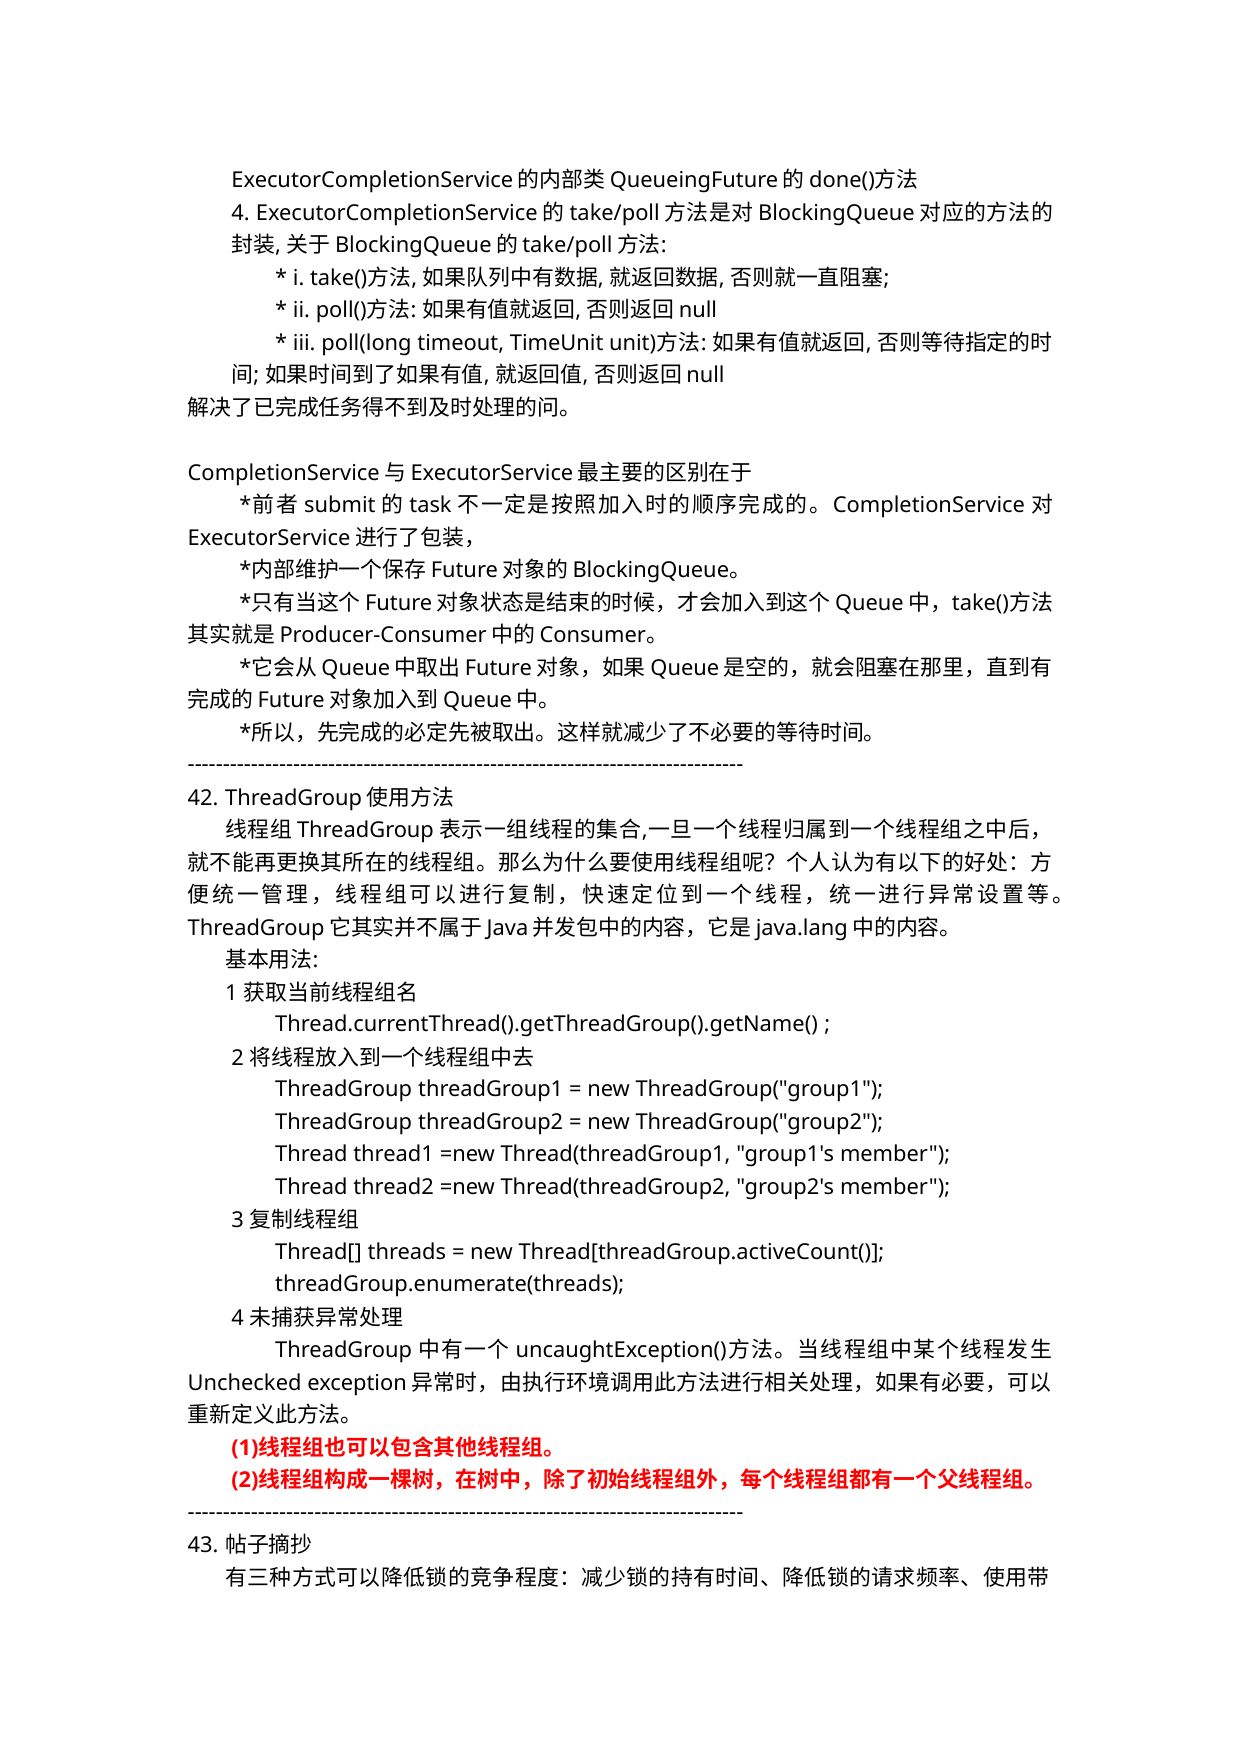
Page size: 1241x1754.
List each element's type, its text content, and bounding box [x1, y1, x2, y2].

text 2 将线程放入到一个线程组中去 [187, 1039, 1053, 1072]
text threadGroup.enumerate(threads); [231, 1267, 1053, 1299]
text 解决了已完成任务得不到及时处理的问。 [187, 389, 1053, 422]
list 帖子摘抄 [187, 1527, 1053, 1559]
text *它会从Queue中取出Future对象，如果Queue是空的，就会阻塞在那里，直到有完成的Future对象加入到Queue中。 [187, 649, 1053, 714]
list ThreadGroup使用方法 [187, 779, 1053, 812]
text Thread[] threads = new Thread[threadGroup.activeCount()]; [187, 1234, 1053, 1267]
text *前者submit的task不一定是按照加入时的顺序完成的。CompletionService对ExecutorService进行了包装， [187, 487, 1053, 552]
text * ii. poll()方法: 如果有值就返回, 否则返回null [231, 292, 1053, 324]
text *所以，先完成的必定先被取出。这样就减少了不必要的等待时间。 [187, 714, 1053, 747]
text ThreadGroup threadGroup1 = new ThreadGroup("group1"); [187, 1072, 1053, 1104]
text Thread.currentThread().getThreadGroup().getName() ; [231, 1007, 1053, 1039]
text CompletionService与ExecutorService最主要的区别在于 [187, 454, 1053, 487]
text Thread thread2 =new Thread(threadGroup2, "group2's member"); [231, 1169, 1053, 1202]
text ------------------------------------------------------------------------------- [187, 747, 1053, 779]
text (1)线程组也可以包含其他线程组。 [187, 1429, 1053, 1462]
text ------------------------------------------------------------------------------- [187, 1494, 1053, 1527]
text 4. ExecutorCompletionService的take/poll方法是对BlockingQueue对应的方法的封装, 关于BlockingQueue的take/poll方法: [231, 194, 1053, 259]
text * iii. poll(long timeout, TimeUnit unit)方法: 如果有值就返回, 否则等待指定的时间; 如果时间到了如果有值, 就返回值, 否则返回null [231, 324, 1053, 389]
text ThreadGroup threadGroup2 = new ThreadGroup("group2"); [231, 1104, 1053, 1137]
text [187, 1559, 1053, 1592]
text * i. 关于完成任务是如何加入到完成队列中的, 请参考ExecutorCompletionService的内部类QueueingFuture的done()方法 [231, 162, 1053, 194]
text ThreadGroup中有一个uncaughtException()方法。当线程组中某个线程发生Unchecked exception异常时，由执行环境调用此方法进行相关处理，如果有必要，可以重新定义此方法。 [187, 1332, 1053, 1429]
text 4 未捕获异常处理 [187, 1299, 1053, 1332]
text * i. take()方法, 如果队列中有数据, 就返回数据, 否则就一直阻塞; [231, 259, 1053, 292]
text 1 获取当前线程组名 [187, 974, 1053, 1007]
text (2)线程组构成一棵树，在树中，除了初始线程组外，每个线程组都有一个父线程组。 [187, 1462, 1053, 1494]
text 线程组ThreadGroup表示一组线程的集合,一旦一个线程归属到一个线程组之中后，就不能再更换其所在的线程组。那么为什么要使用线程组呢？个人认为有以下的好处：方便统一管理，线程组可以进行复制，快速定位到一个线程，统一进行异常设置等。ThreadGroup它其实并不属于Java并发包中的内容，它是java.lang中的内容。 [187, 812, 1053, 942]
text *内部维护一个保存Future对象的BlockingQueue。 [187, 552, 1053, 584]
text *只有当这个Future对象状态是结束的时候，才会加入到这个Queue中，take()方法其实就是Producer-Consumer中的Consumer。 [187, 584, 1053, 649]
text 3 复制线程组 [187, 1202, 1053, 1234]
text 基本用法: [187, 942, 1053, 974]
text Thread thread1 =new Thread(threadGroup1, "group1's member"); [231, 1137, 1053, 1169]
